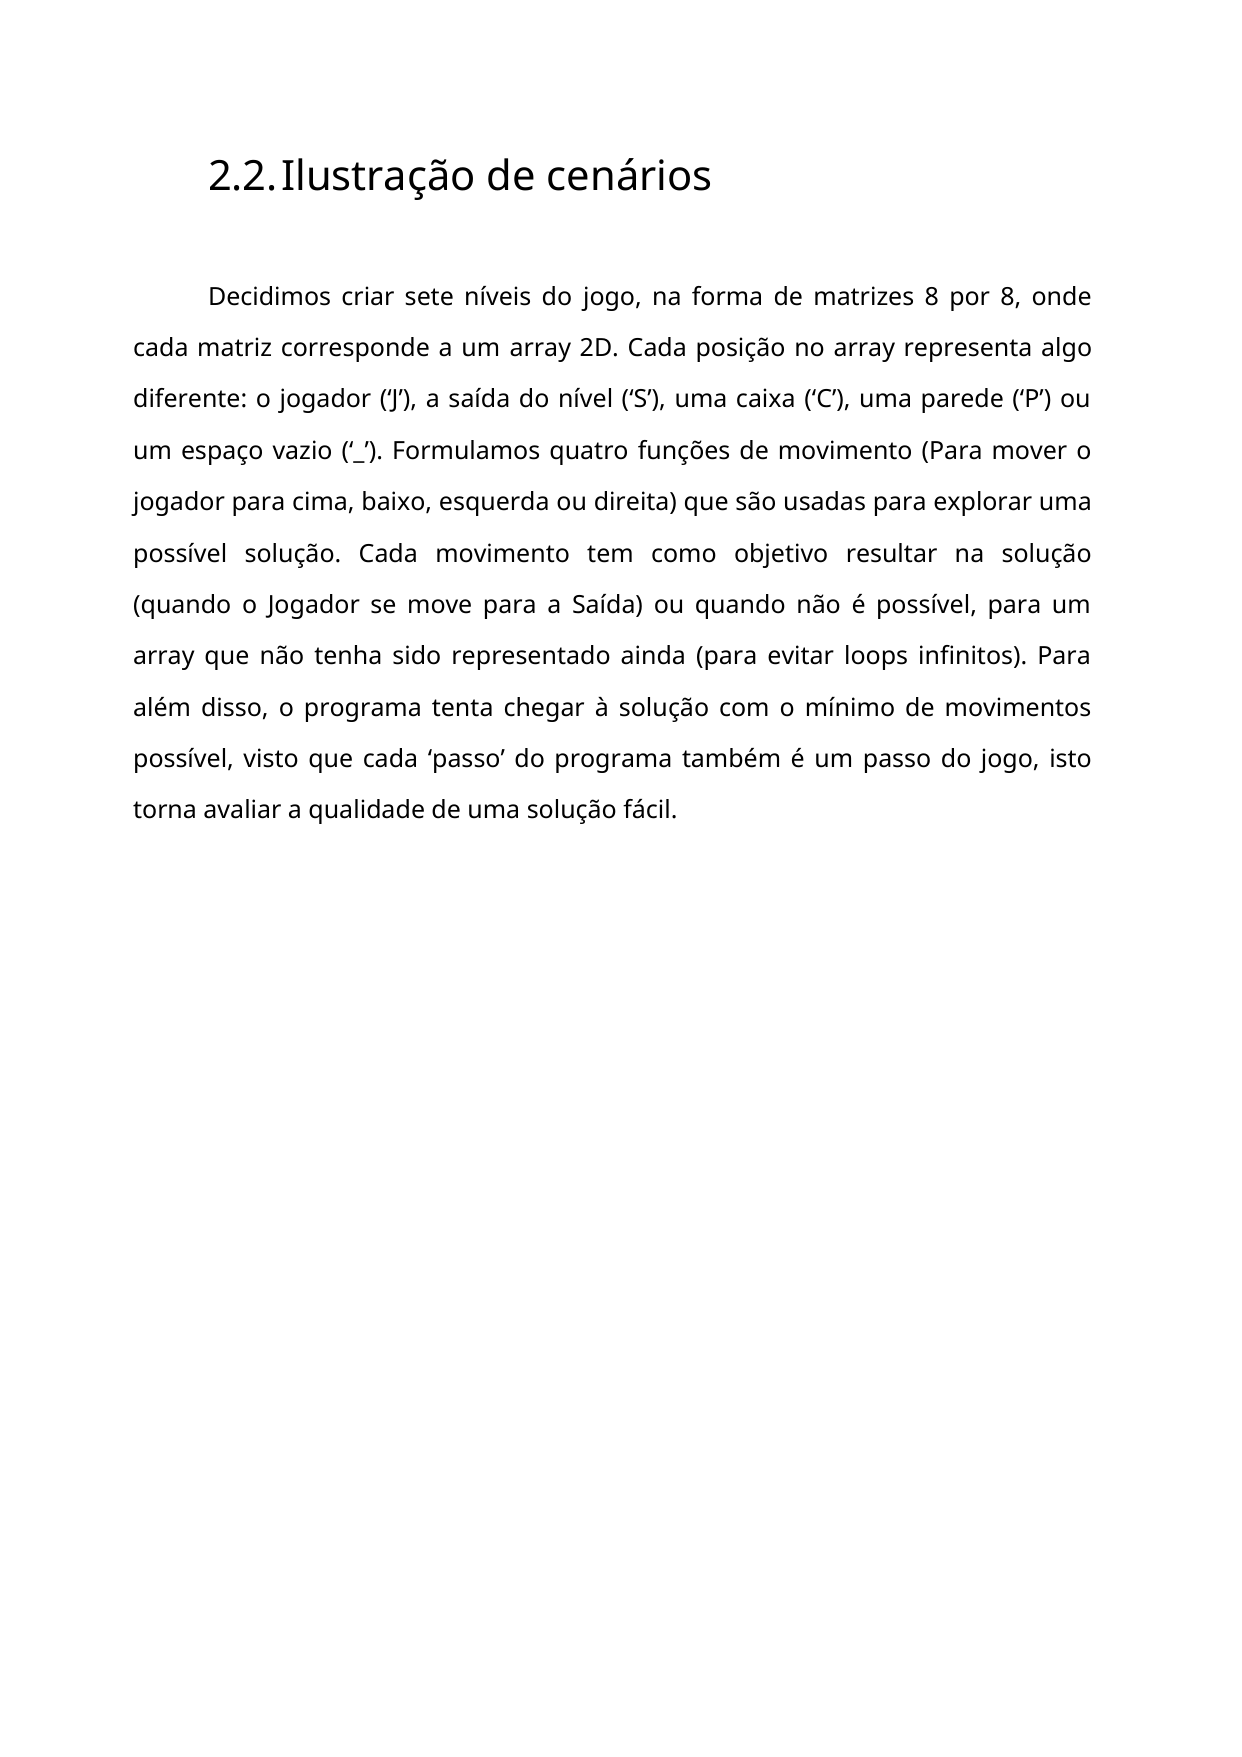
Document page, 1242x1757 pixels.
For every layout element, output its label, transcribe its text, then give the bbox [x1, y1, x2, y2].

text Decidimos criar sete níveis do jogo, na forma de matrizes 8 por 8, onde cada matriz corresponde a um array 2D. Cada posição no array representa algo diferente: o jogador (‘J’), a saída do nível (‘S’), uma caixa (‘C’), uma parede (‘P’) ou um espaço vazio (‘_’). Formulamos quatro funções de movimento (Para mover o jogador para cima, baixo, esquerda ou direita) que são usadas para explorar uma possível solução. Cada movimento tem como objetivo resultar na solução (quando o Jogador se move para a Saída) ou quando não é possível, para um array que não tenha sido representado ainda (para evitar loops infinitos). Para além disso, o programa tenta chegar à solução com o mínimo de movimentos possível, visto que cada ‘passo’ do programa também é um passo do jogo, isto torna avaliar a qualidade de uma solução fácil. [133, 278, 1093, 826]
subtitle Ilustração de cenários [208, 154, 1158, 200]
